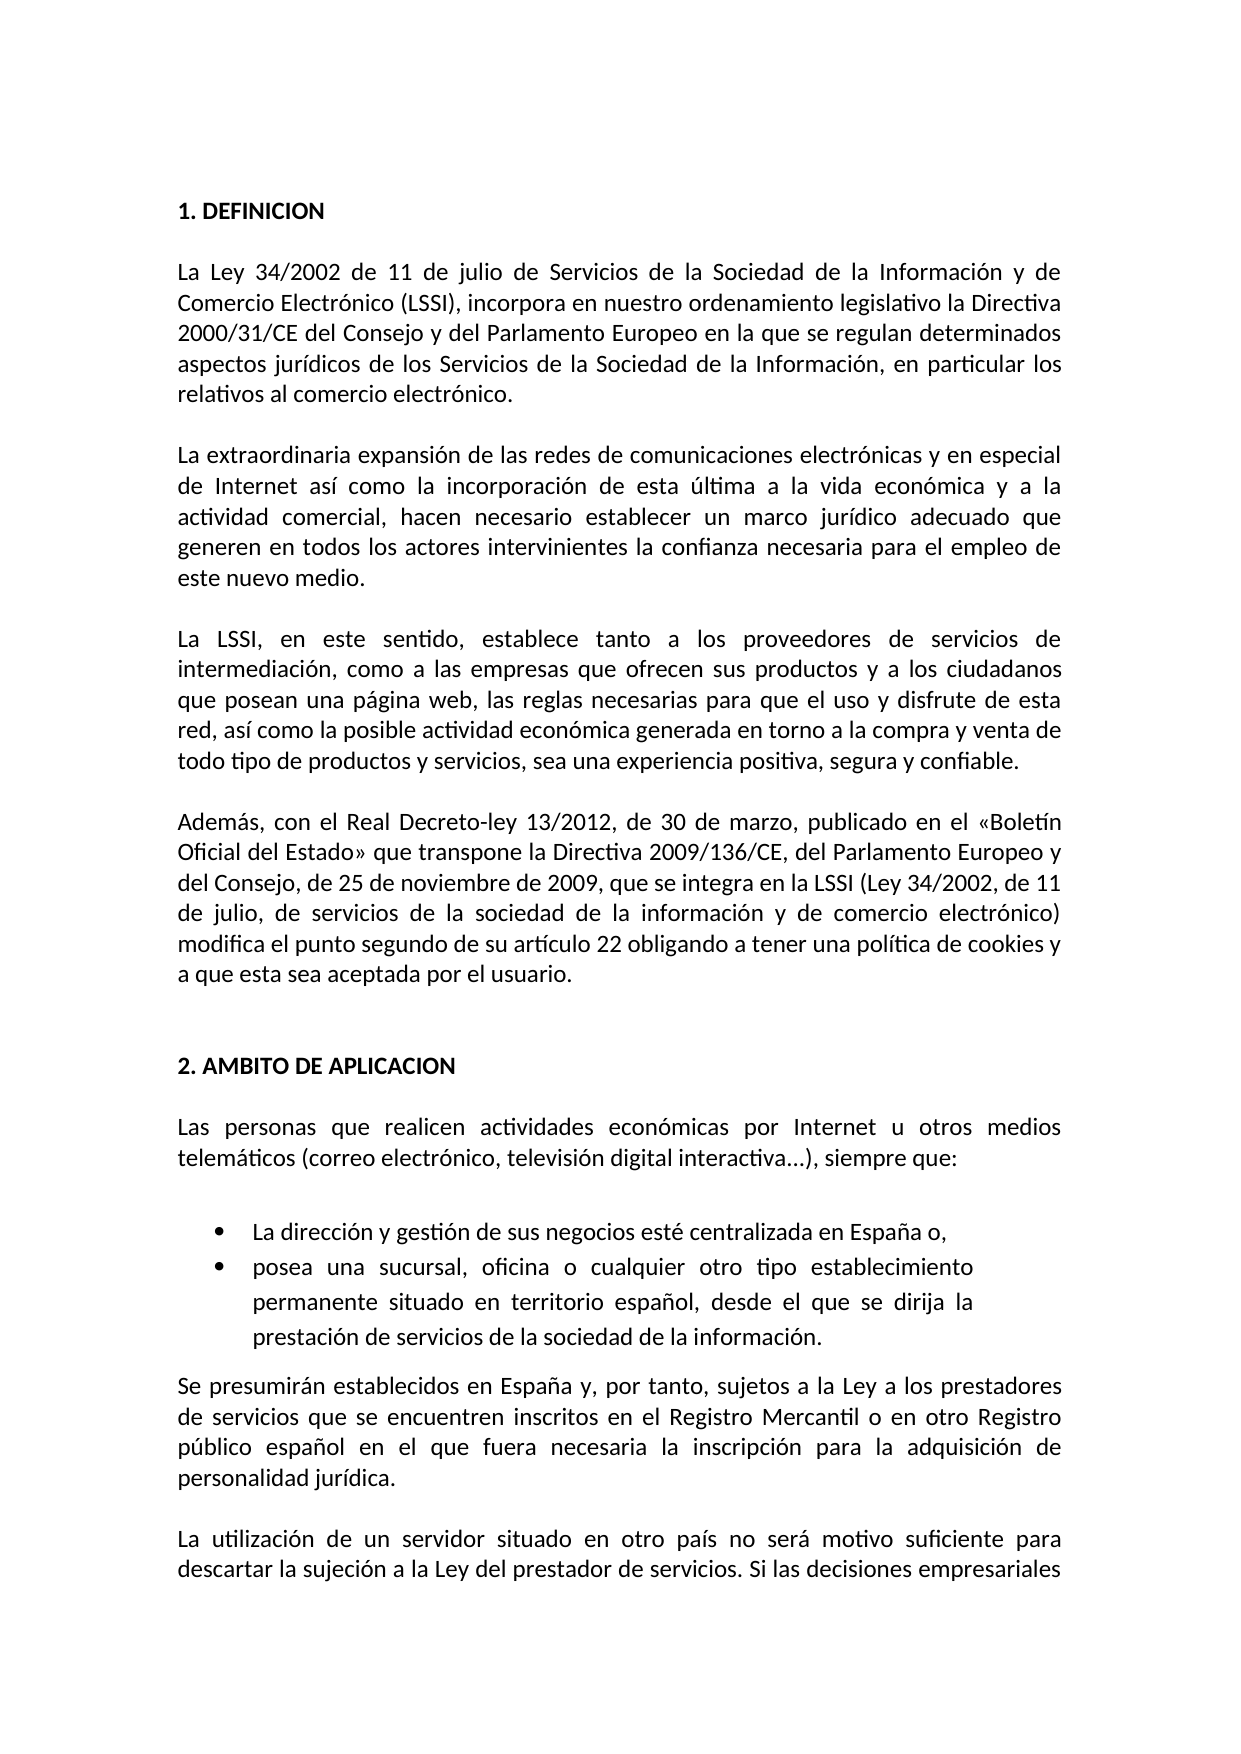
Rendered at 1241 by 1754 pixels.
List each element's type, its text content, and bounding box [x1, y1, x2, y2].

text Se presumirán establecidos en España y, por tanto, sujetos a la Ley a los prestadores de servicios que se encuentren inscritos en el Registro Mercantil o en otro Registro público español en el que fuera necesaria la inscripción para la adquisición de personalidad jurídica. [177, 1370, 1063, 1492]
text La Ley 34/2002 de 11 de julio de Servicios de la Sociedad de la Información y de Comercio Electrónico (LSSI), incorpora en nuestro ordenamiento legislativo la Directiva 2000/31/CE del Consejo y del Parlamento Europeo en la que se regulan determinados aspectos jurídicos de los Servicios de la Sociedad de la Información, en particular los relativos al comercio electrónico. [177, 257, 1063, 409]
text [177, 1523, 1063, 1584]
text Además, con el Real Decreto-ley 13/2012, de 30 de marzo, publicado en el «Boletín Oficial del Estado» que transpone la Directiva 2009/136/CE, del Parlamento Europeo y del Consejo, de 25 de noviembre de 2009, que se integra en la LSSI (Ley 34/2002, de 11 de julio, de servicios de la sociedad de la información y de comercio electrónico) modifica el punto segundo de su artículo 22 obligando a tener una política de cookies y a que esta sea aceptada por el usuario. [177, 806, 1063, 989]
text Las personas que realicen actividades económicas por Internet u otros medios telemáticos (correo electrónico, televisión digital interactiva...), siempre que: [177, 1111, 1063, 1172]
text La LSSI, en este sentido, establece tanto a los proveedores de servicios de intermediación, como a las empresas que ofrecen sus productos y a los ciudadanos que posean una página web, las reglas necesarias para que el uso y disfrute de esta red, así como la posible actividad económica generada en torno a la compra y venta de todo tipo de productos y servicios, sea una experiencia positiva, segura y confiable. [177, 623, 1063, 775]
text La extraordinaria expansión de las redes de comunicaciones electrónicas y en especial de Internet así como la incorporación de esta última a la vida económica y a la actividad comercial, hacen necesario establecer un marco jurídico adecuado que generen en todos los actores intervinientes la confianza necesaria para el empleo de este nuevo medio. [177, 440, 1063, 592]
text 2. AMBITO DE APLICACION [177, 1050, 1063, 1081]
list posea una sucursal, oficina o cualquier otro tipo establecimiento permanente situado en territorio español, desde el que se dirija la prestación de servicios de la sociedad de la información. [215, 1251, 974, 1352]
text 1. DEFINICION [177, 196, 1063, 226]
list La dirección y gestión de sus negocios esté centralizada en España o, [215, 1216, 974, 1247]
